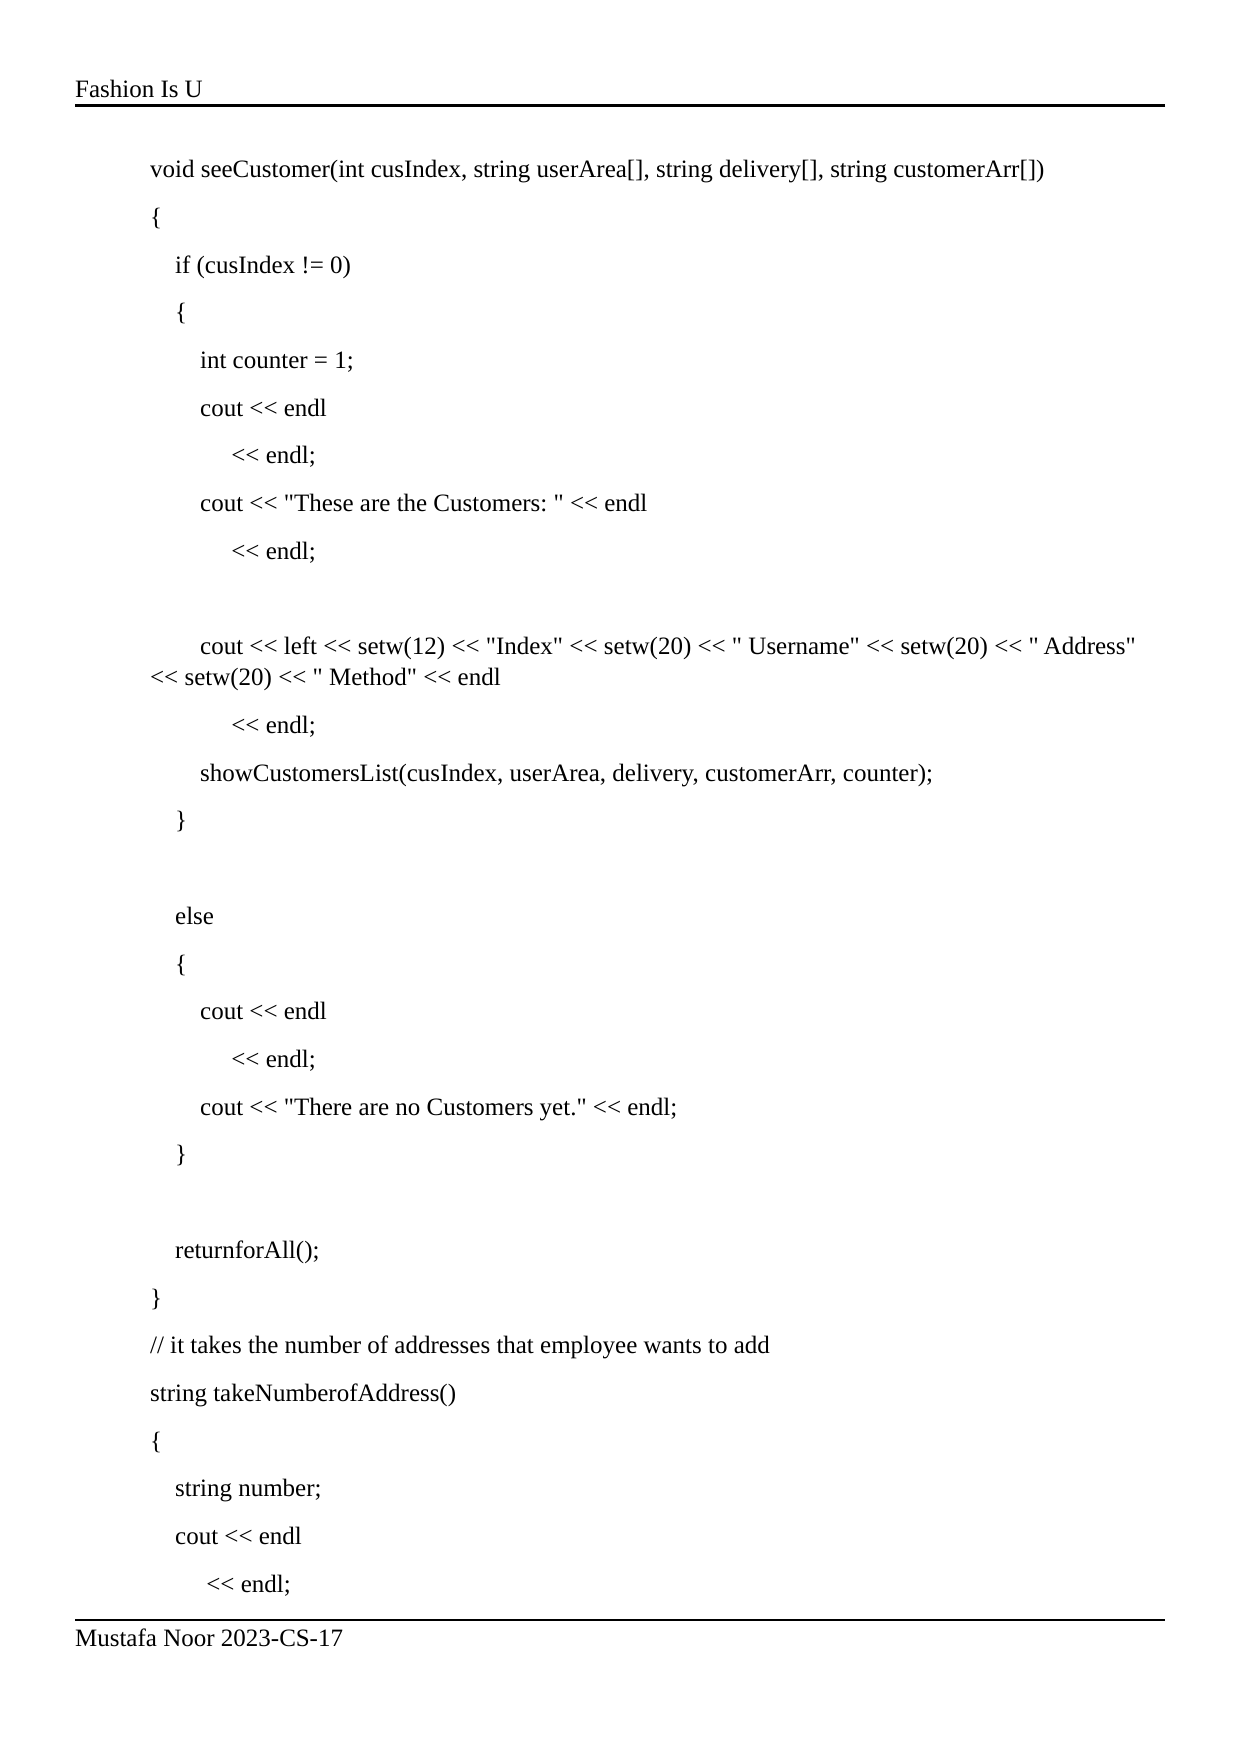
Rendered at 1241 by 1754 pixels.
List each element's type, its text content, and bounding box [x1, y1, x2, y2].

text int counter = 1; [150, 345, 1165, 374]
text returnforAll(); [150, 1235, 1165, 1264]
text cout << "These are the Customers: " << endl [150, 488, 1165, 517]
text cout << endl [150, 393, 1165, 422]
text if (cusIndex != 0) [150, 250, 1165, 278]
text else [150, 901, 1165, 930]
text { [150, 202, 1165, 231]
text { [150, 949, 1165, 977]
text } [150, 1283, 1165, 1311]
text void seeCustomer(int cusIndex, string userArea[], string delivery[], string customerArr[]) [150, 154, 1165, 183]
text } [150, 806, 1165, 834]
text << endl; [150, 1569, 1165, 1598]
text cout << "There are no Customers yet." << endl; [150, 1092, 1165, 1121]
text // it takes the number of addresses that employee wants to add [150, 1330, 1165, 1359]
text cout << endl [150, 996, 1165, 1025]
text string takeNumberofAddress() [150, 1378, 1165, 1407]
text cout << endl [150, 1521, 1165, 1550]
text showCustomersList(cusIndex, userArea, delivery, customerArr, counter); [150, 758, 1165, 787]
text { [150, 297, 1165, 326]
text << endl; [150, 1044, 1165, 1073]
text << endl; [150, 441, 1165, 469]
text } [150, 1139, 1165, 1168]
text << endl; [150, 710, 1165, 739]
text string number; [150, 1473, 1165, 1502]
text << endl; [150, 536, 1165, 565]
text cout << left << setw(12) << "Index" << setw(20) << " Username" << setw(20) << " Address" << setw(20) << " Method" << endl [150, 631, 1165, 691]
text { [150, 1426, 1165, 1454]
